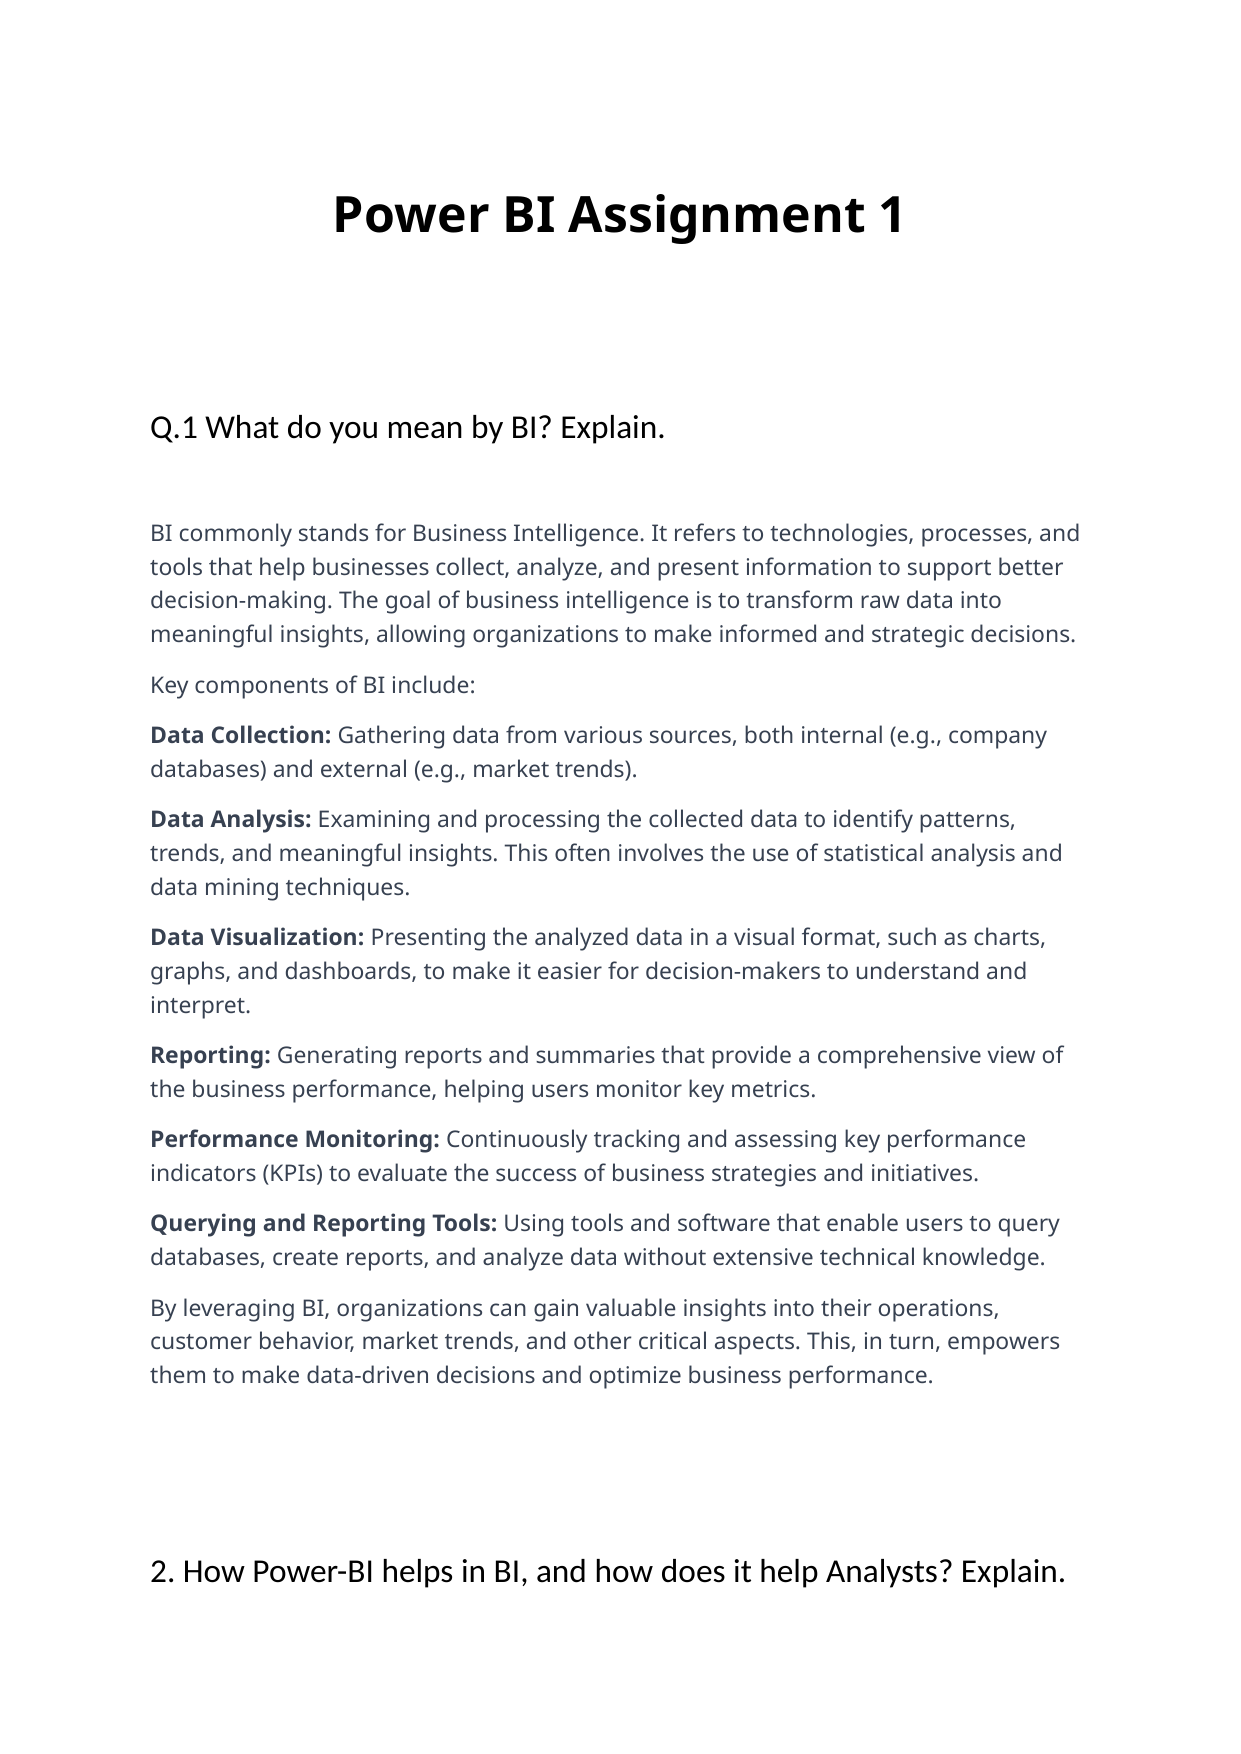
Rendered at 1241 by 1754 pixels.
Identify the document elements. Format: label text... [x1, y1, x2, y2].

text By leveraging BI, organizations can gain valuable insights into their operations, customer behavior, market trends, and other critical aspects. This, in turn, empowers them to make data-driven decisions and optimize business performance. [150, 1292, 1090, 1390]
text 2. How Power-BI helps in BI, and how does it help Analysts? Explain. [150, 1550, 1090, 1591]
text Power BI Assignment 1 [150, 179, 1090, 247]
text Data Visualization: Presenting the analyzed data in a visual format, such as charts, graphs, and dashboards, to make it easier for decision-makers to understand and interpret. [150, 921, 1090, 1020]
text Data Collection: Gathering data from various sources, both internal (e.g., company databases) and external (e.g., market trends). [150, 719, 1090, 784]
text BI commonly stands for Business Intelligence. It refers to technologies, processes, and tools that help businesses collect, analyze, and present information to support better decision-making. The goal of business intelligence is to transform raw data into meaningful insights, allowing organizations to make informed and strategic decisions. [150, 517, 1090, 649]
text Reporting: Generating reports and summaries that provide a comprehensive view of the business performance, helping users monitor key metrics. [150, 1039, 1090, 1104]
text Key components of BI include: [150, 669, 1090, 700]
text Q.1 What do you mean by BI? Explain. [150, 406, 1090, 447]
text Querying and Reporting Tools: Using tools and software that enable users to query databases, create reports, and analyze data without extensive technical knowledge. [150, 1207, 1090, 1272]
text Performance Monitoring: Continuously tracking and assessing key performance indicators (KPIs) to evaluate the success of business strategies and initiatives. [150, 1123, 1090, 1188]
text Data Analysis: Examining and processing the collected data to identify patterns, trends, and meaningful insights. This often involves the use of statistical analysis and data mining techniques. [150, 803, 1090, 902]
